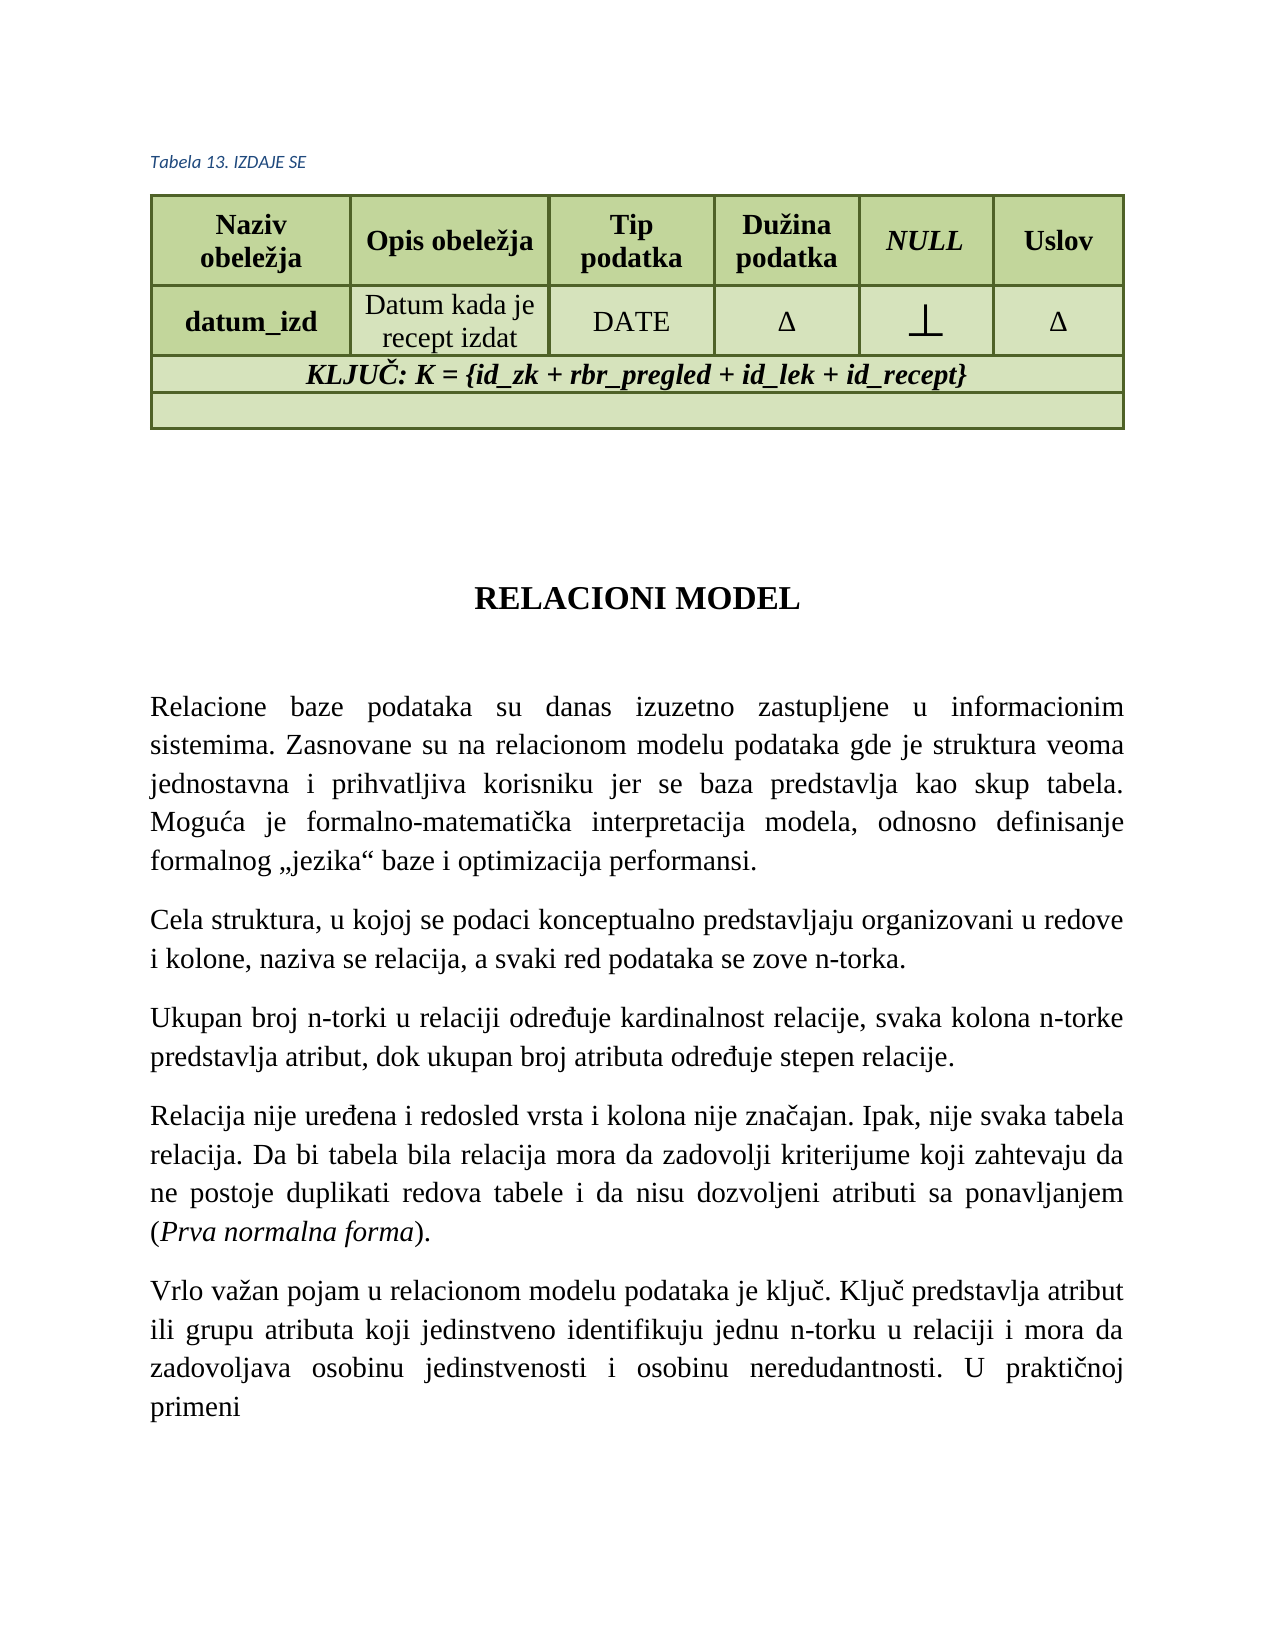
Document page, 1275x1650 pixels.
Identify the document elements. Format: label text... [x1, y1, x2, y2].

text Tabela 13. IZDAJE SE [150, 150, 1125, 173]
text Relacija nije uređena i redosled vrsta i kolona nije značajan. Ipak, nije svaka tabela relacija. Da bi tabela bila relacija mora da zadovolji kriterijume koji zahtevaju da ne postoje duplikati redova tabele i da nisu dozvoljeni atributi sa ponavljanjem (Prva normalna forma). [150, 1098, 1125, 1247]
table_cell Δ [995, 287, 1122, 354]
text Relacione baze podataka su danas izuzetno zastupljene u informacionim sistemima. Zasnovane su na relacionom modelu podataka gde je struktura veoma jednostavna i prihvatljiva korisniku jer se baza predstavlja kao skup tabela. Moguća je formalno-matematička interpretacija modela, odnosno definisanje formalnog „jezika“ baze i optimizacija performansi. [150, 689, 1125, 877]
text Vrlo važan pojam u relacionom modelu podataka je ključ. Ključ predstavlja atribut ili grupu atributa koji jedinstveno identifikuju jednu n-torku u relaciji i mora da zadovoljava osobinu jedinstvenosti i osobinu neredudantnosti. U praktičnoj primeni [150, 1273, 1125, 1422]
table_cell 丄 [861, 287, 992, 354]
table_header Naziv obeležja [153, 197, 349, 284]
table_header Tip podatka [551, 197, 713, 284]
text Cela struktura, u kojoj se podaci konceptualno predstavljaju organizovani u redove i kolone, naziva se relacija, a svaki red podataka se zove n-torka. [150, 902, 1125, 974]
text Ukupan broj n-torki u relaciji određuje kardinalnost relacije, svaka kolona n-torke predstavlja atribut, dok ukupan broj atributa određuje stepen relacije. [150, 1000, 1125, 1072]
table_cell DATE [551, 287, 713, 354]
table_cell Datum kada je recept izdat [352, 287, 547, 354]
subtitle RELACIONI MODEL [150, 578, 1125, 617]
table_cell [153, 394, 1122, 427]
table_cell datum_izd [153, 287, 349, 354]
table_header Uslov [995, 197, 1122, 284]
table_header NULL [861, 197, 992, 284]
table_header Opis obeležja [352, 197, 547, 284]
table_cell Δ [716, 287, 858, 354]
table_cell KLJUČ: K = {id_zk + rbr_pregled + id_lek + id_recept} [153, 357, 1122, 391]
table_header Dužina podatka [716, 197, 858, 284]
